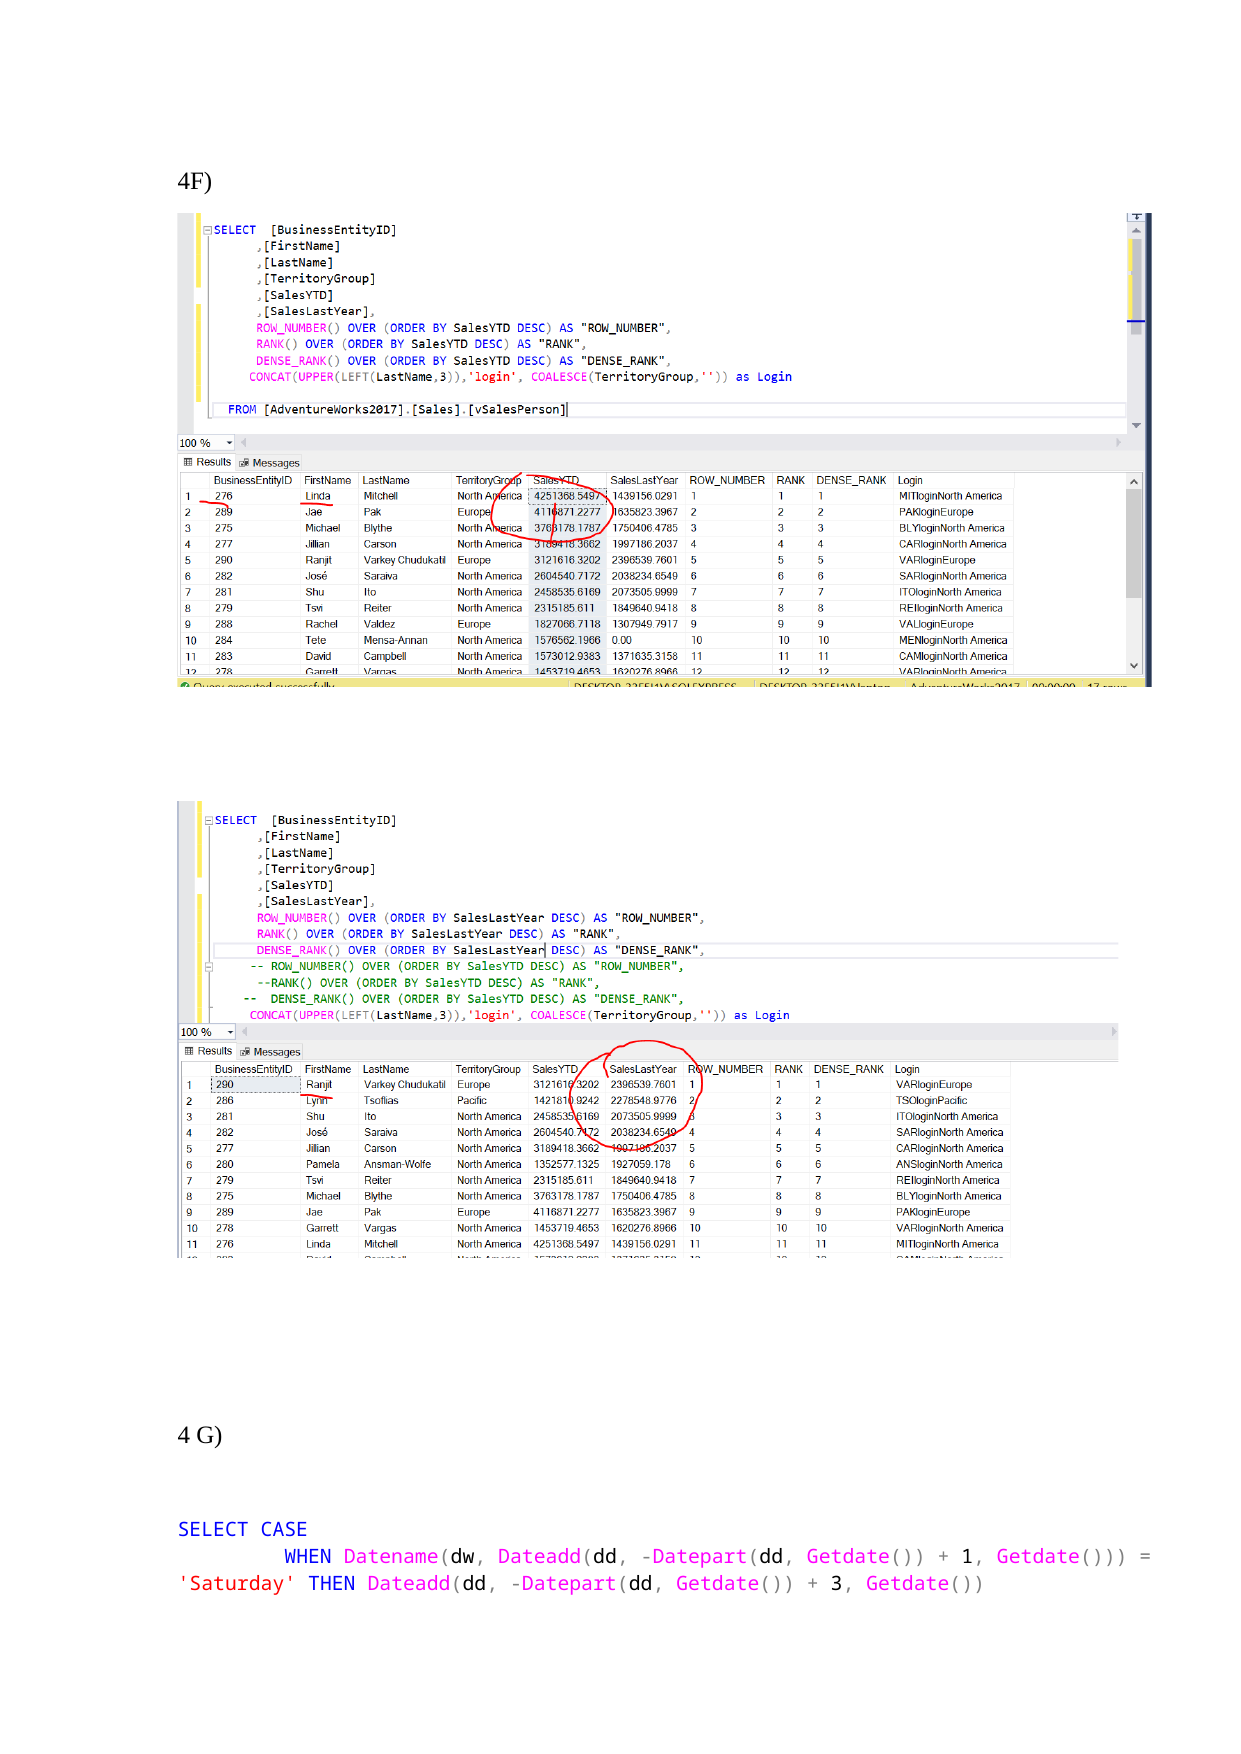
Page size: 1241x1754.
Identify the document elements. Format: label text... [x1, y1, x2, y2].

picture [177, 801, 1119, 1258]
text WHEN Datename(dw, Dateadd(dd, -Datepart(dd, Getdate()) + 1, Getdate())) = 'Saturday' THEN Dateadd(dd, -Datepart(dd, Getdate()) + 3, Getdate()) [177, 1542, 1152, 1596]
text 4F) [177, 166, 1152, 194]
picture [177, 213, 1152, 687]
text SELECT CASE [177, 1515, 1152, 1542]
text 4 G) [177, 1420, 1152, 1448]
